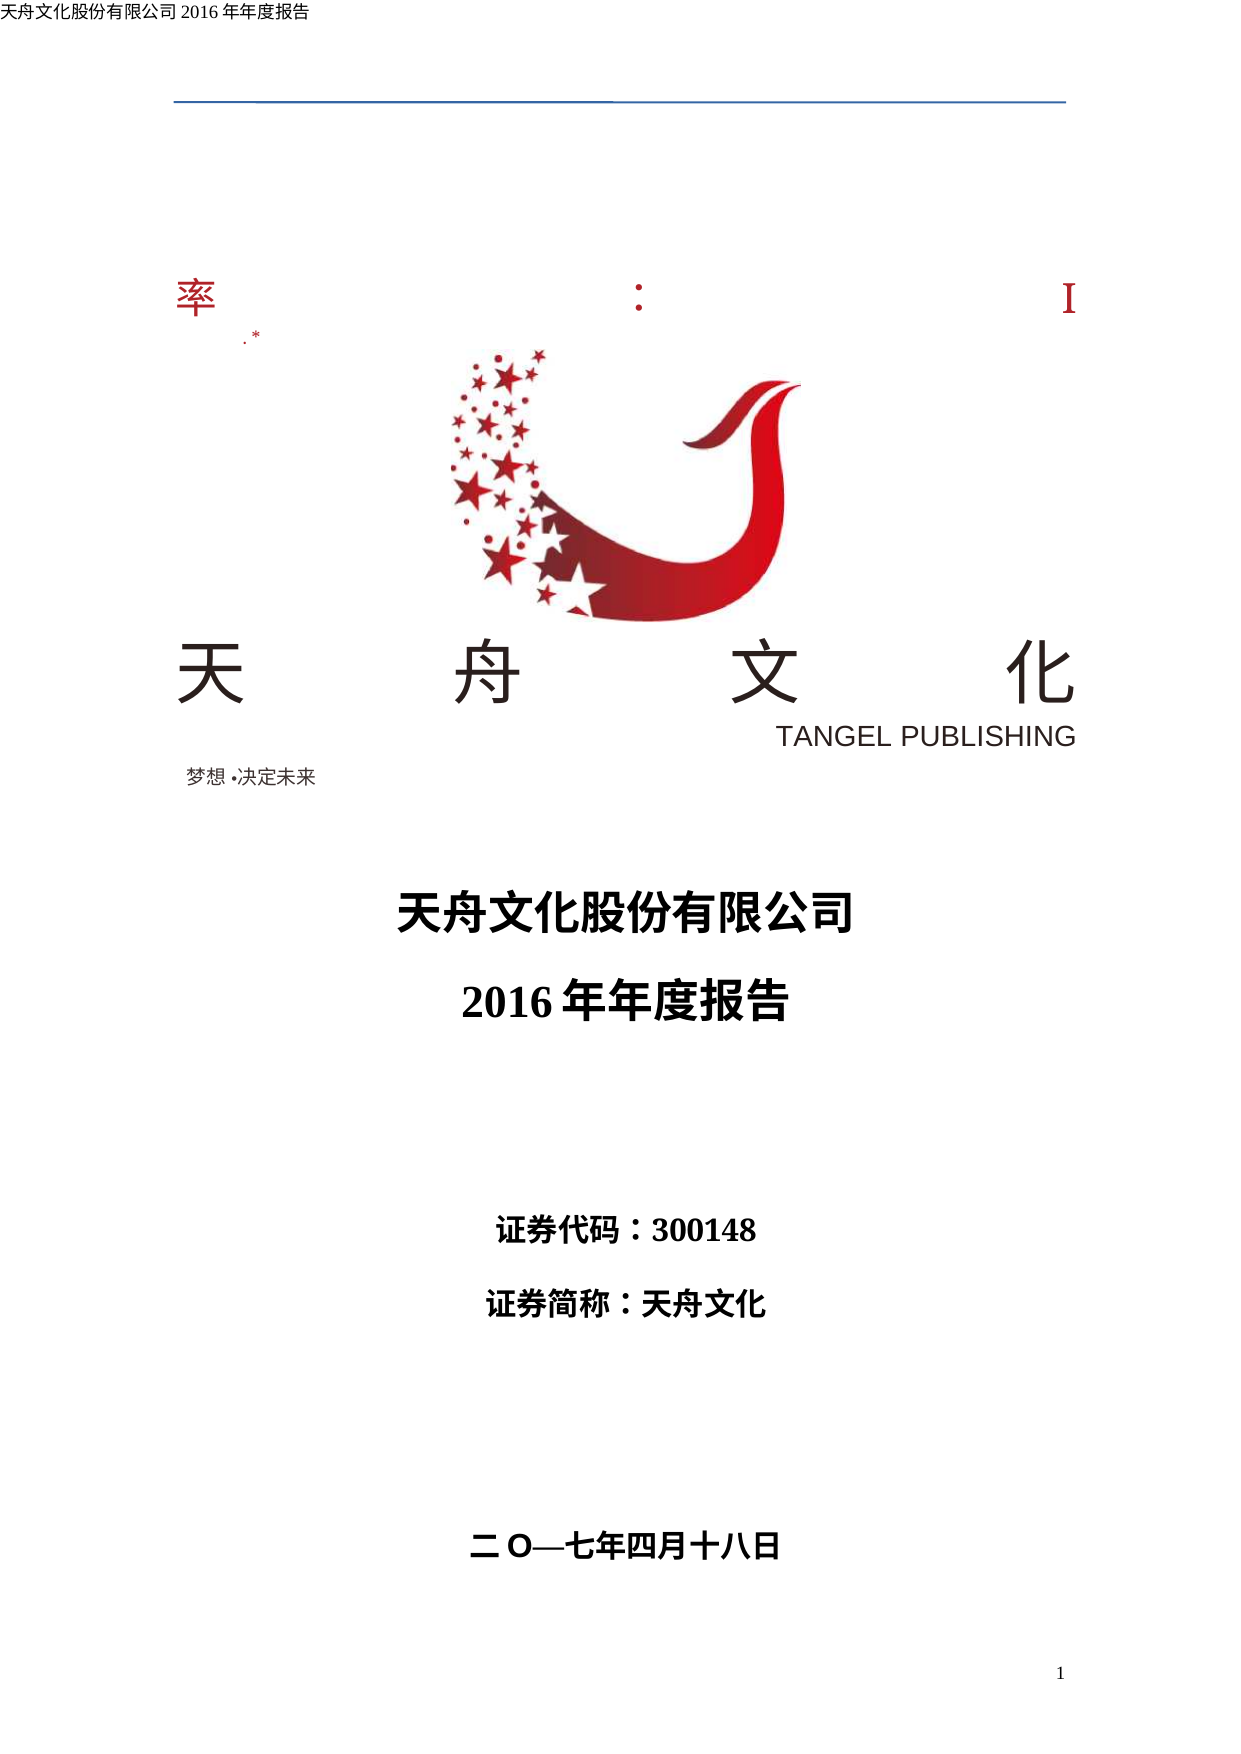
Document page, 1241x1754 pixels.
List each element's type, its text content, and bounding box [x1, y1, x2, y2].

text . * [242, 326, 1077, 350]
text TANGEL PUBLISHING [175, 719, 1077, 753]
text 证券代码：300148 [175, 1208, 1077, 1251]
text 二O—七年四月十八日 [175, 1524, 1077, 1567]
text 天舟文化股份有限公司 2016年年度报告 [175, 859, 1077, 1035]
picture [450, 349, 801, 623]
text 证券简称：天舟文化 [175, 1282, 1077, 1324]
text 天舟文化 [175, 623, 1077, 719]
text 率：I [175, 269, 1077, 326]
text 梦想 •决定未来 [186, 763, 1077, 790]
